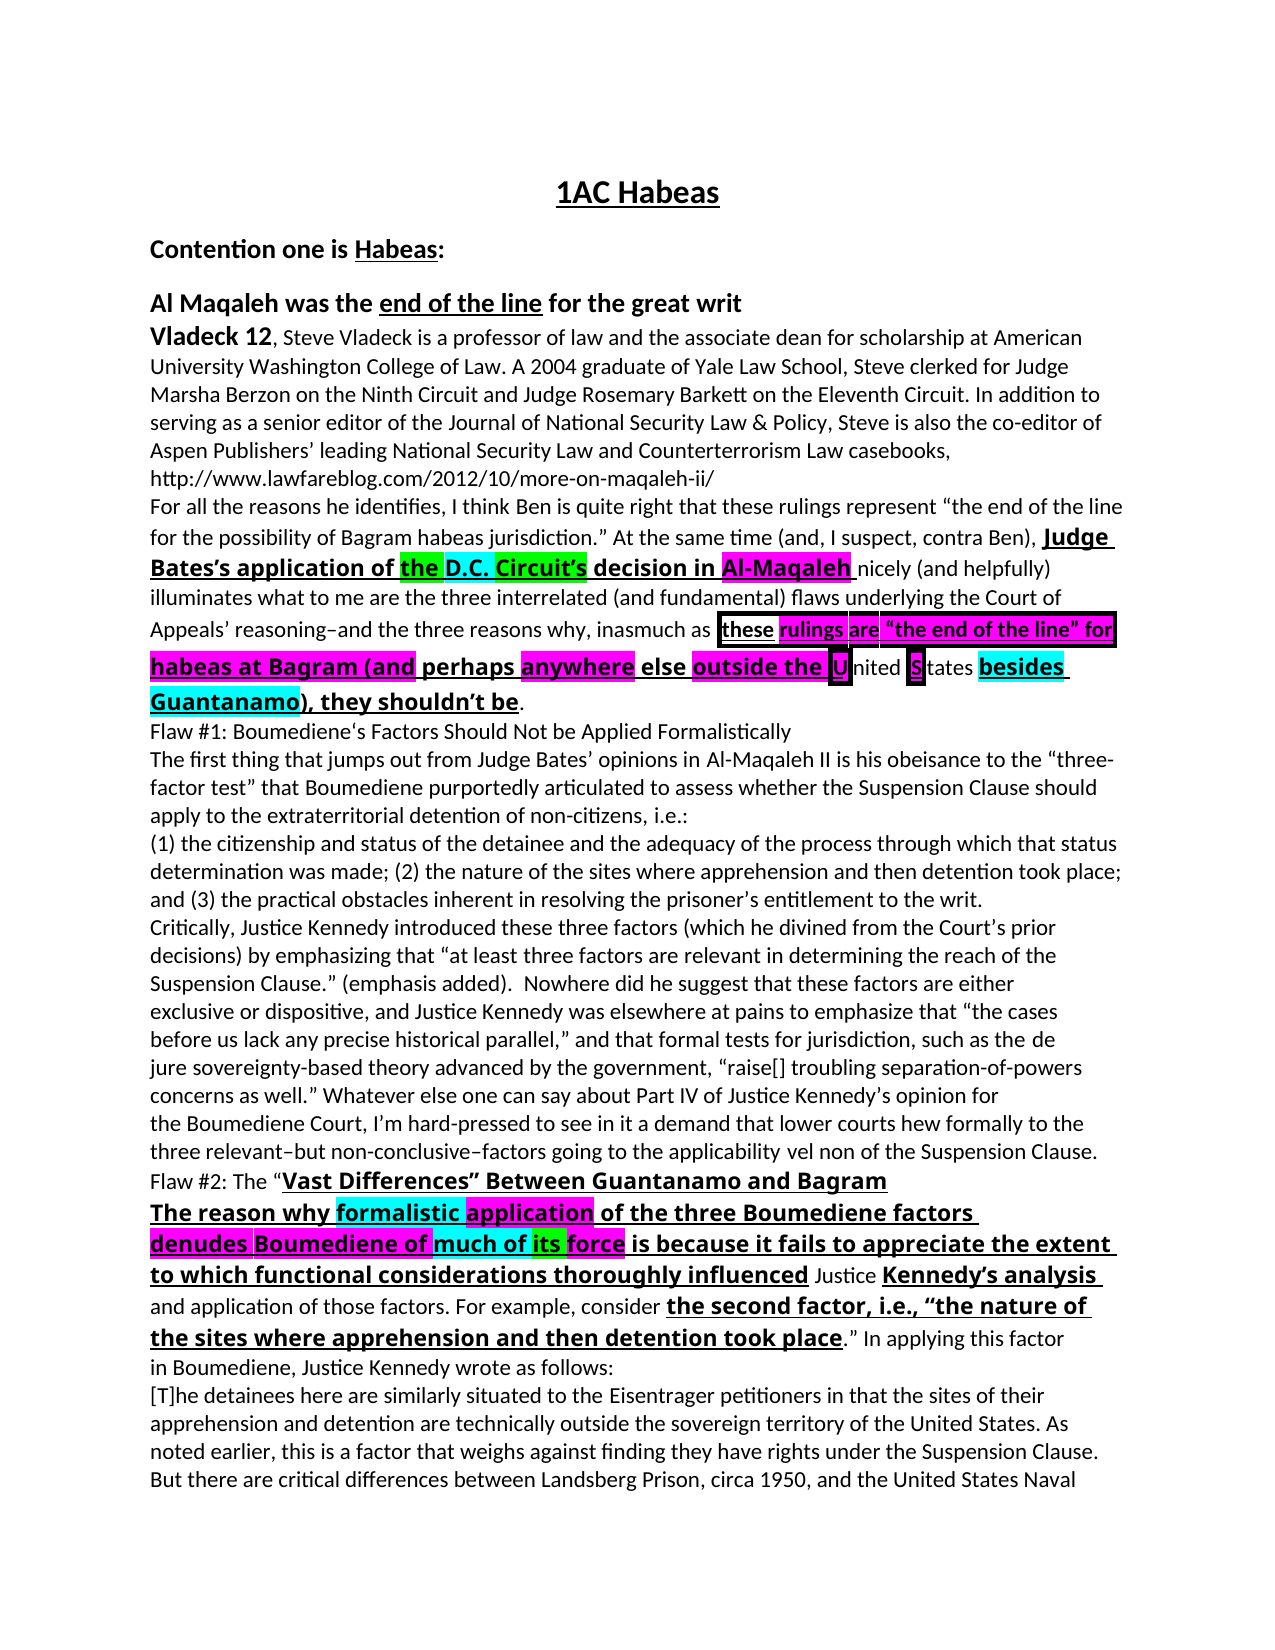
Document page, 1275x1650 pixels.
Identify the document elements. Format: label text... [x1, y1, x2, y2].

text The reason why formalistic application of the three Boumediene factors denudes Boumediene of much of its force is because it fails to appreciate the extent to which functional considerations thoroughly influenced Justice Kennedy’s analysis and application of those factors. For example, consider the second factor, i.e., “the nature of the sites where apprehension and then detention took place.” In applying this factor in Boumediene, Justice Kennedy wrote as follows: [150, 1197, 1125, 1381]
text (1) the citizenship and status of the detainee and the adequacy of the process through which that status determination was made; (2) the nature of the sites where apprehension and then detention took place; and (3) the practical obstacles inherent in resolving the prisoner’s entitlement to the writ. [150, 829, 1125, 913]
text Vladeck 12, Steve Vladeck is a professor of law and the associate dean for scholarship at American University Washington College of Law. A 2004 graduate of Yale Law School, Steve clerked for Judge Marsha Berzon on the Ninth Circuit and Judge Rosemary Barkett on the Eleventh Circuit. In addition to serving as a senior editor of the Journal of National Security Law & Policy, Steve is also the co-editor of Aspen Publishers’ leading National Security Law and Counterterrorism Law casebooks, http://www.lawfareblog.com/2012/10/more-on-maqaleh-ii/ [150, 319, 1125, 492]
text Flaw #2: The “Vast Differences” Between Guantanamo and Bagram [150, 1165, 1125, 1197]
text The first thing that jumps out from Judge Bates’ opinions in Al-Maqaleh II is his obeisance to the “three-factor test” that Boumediene purportedly articulated to assess whether the Suspension Clause should apply to the extraterritorial detention of non-citizens, i.e.: [150, 745, 1125, 829]
text 1AC Habeas [150, 171, 1125, 212]
text Critically, Justice Kennedy introduced these three factors (which he divined from the Court’s prior decisions) by emphasizing that “at least three factors are relevant in determining the reach of the Suspension Clause.” (emphasis added). Nowhere did he suggest that these factors are either exclusive or dispositive, and Justice Kennedy was elsewhere at pains to emphasize that “the cases before us lack any precise historical parallel,” and that formal tests for jurisdiction, such as the de jure sovereignty-based theory advanced by the government, “raise[] troubling separation-of-powers concerns as well.” Whatever else one can say about Part IV of Justice Kennedy’s opinion for the Boumediene Court, I’m hard-pressed to see in it a demand that lower courts hew formally to the three relevant–but non-conclusive–factors going to the applicability vel non of the Suspension Clause. [150, 913, 1125, 1165]
text For all the reasons he identifies, I think Ben is quite right that these rulings represent “the end of the line for the possibility of Bagram habeas jurisdiction.” At the same time (and, I suspect, contra Ben), Judge Bates’s application of the D.C. Circuit’s decision in Al-Maqaleh nicely (and helpfully) illuminates what to me are the three interrelated (and fundamental) flaws underlying the Court of Appeals’ reasoning–and the three reasons why, inasmuch as these rulings are “the end of the line” for habeas at Bagram (and perhaps anywhere else outside the United States besides Guantanamo), they shouldn’t be. [150, 492, 1125, 717]
text Flaw #1: Boumediene‘s Factors Should Not be Applied Formalistically [150, 717, 1125, 745]
text Al Maqaleh was the end of the line for the great writ [150, 286, 1125, 319]
text Contention one is Habeas: [150, 232, 1125, 265]
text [150, 1381, 1125, 1493]
